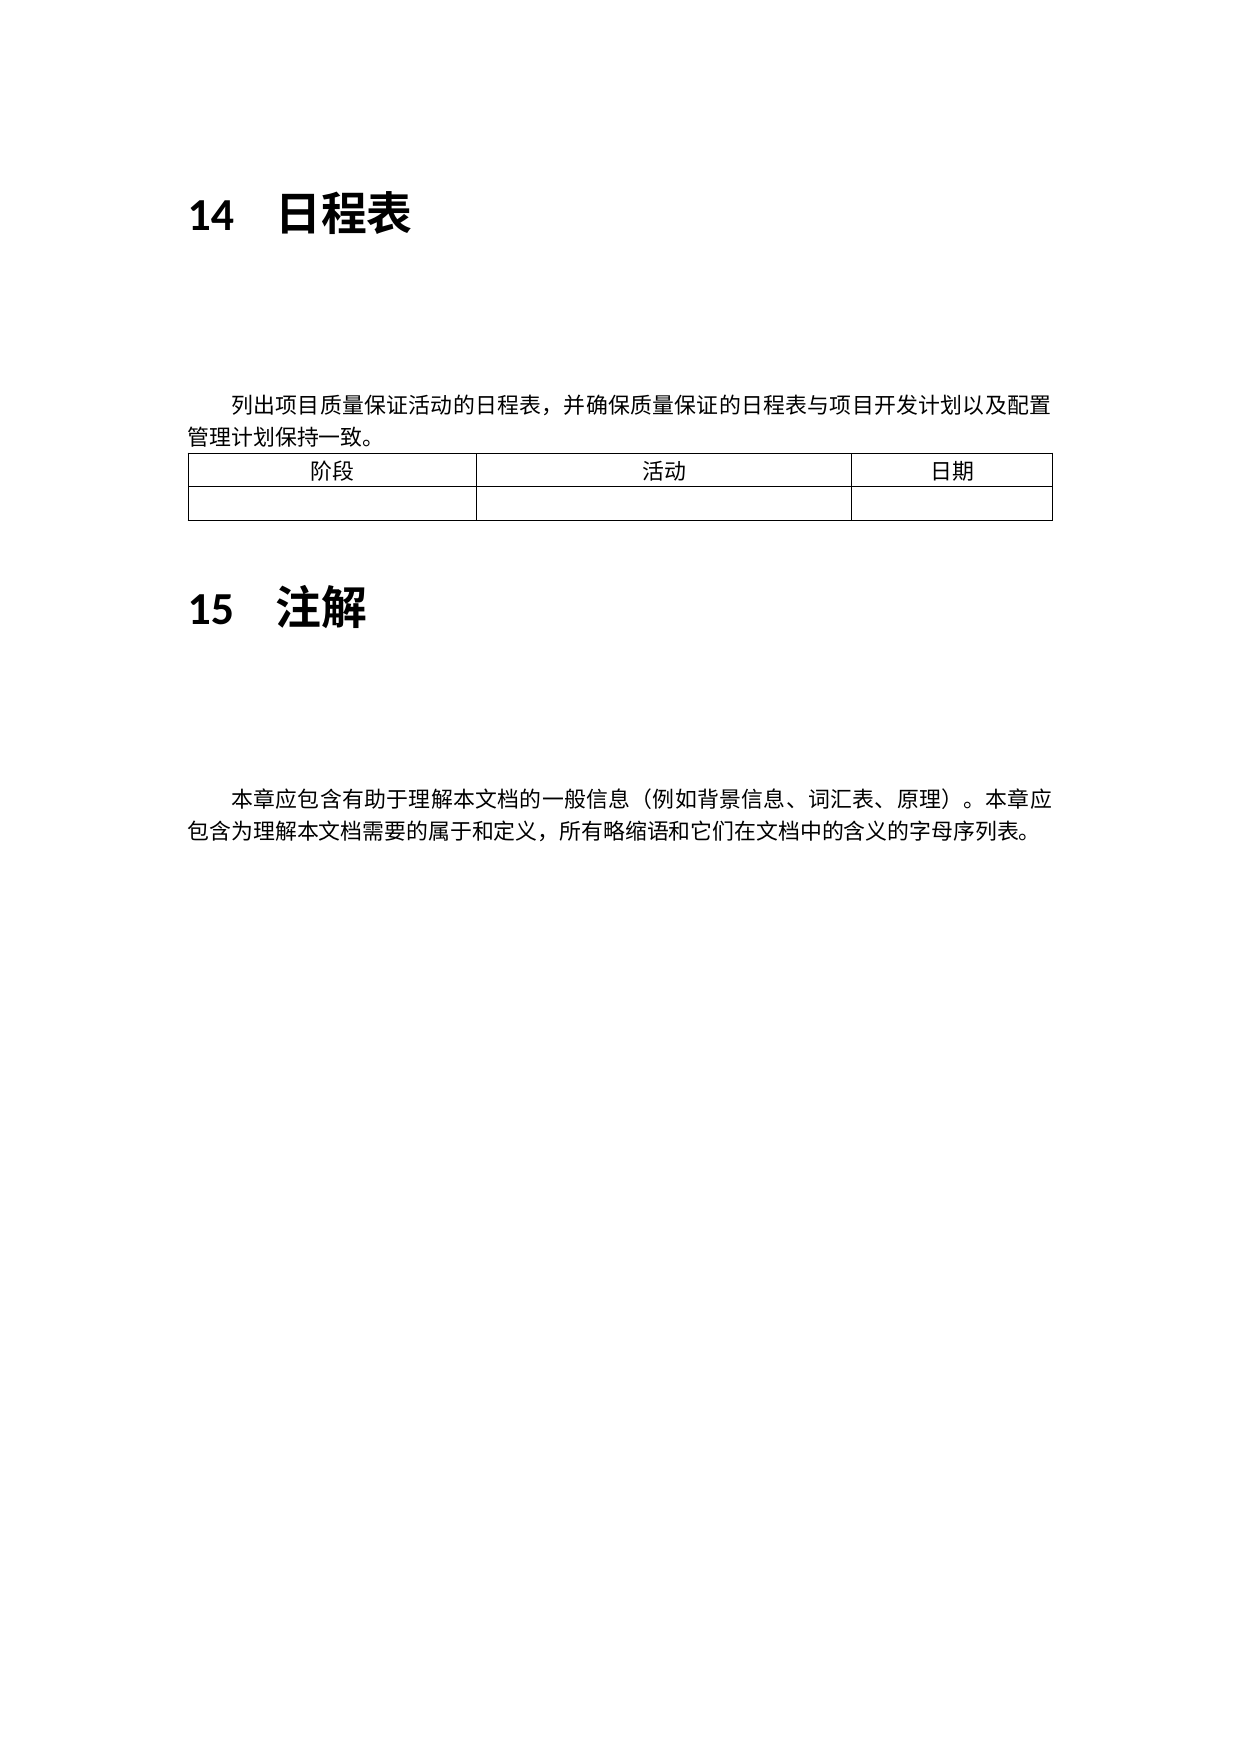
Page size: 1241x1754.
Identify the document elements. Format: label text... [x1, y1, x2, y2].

subtitle 日程表 [187, 162, 1053, 259]
table_cell [852, 487, 1052, 519]
table_header 活动 [477, 454, 851, 486]
subtitle 注解 [187, 556, 1053, 653]
text 列出项目质量保证活动的日程表，并确保质量保证的日程表与项目开发计划以及配置管理计划保持一致。 [187, 387, 1053, 452]
table_cell [477, 487, 851, 519]
text 本章应包含有助于理解本文档的一般信息（例如背景信息、词汇表、原理）。本章应包含为理解本文档需要的属于和定义，所有略缩语和它们在文档中的含义的字母序列表。 [187, 781, 1053, 846]
table_header 阶段 [189, 454, 476, 486]
table_cell [189, 487, 476, 519]
table_header 日期 [852, 454, 1052, 486]
